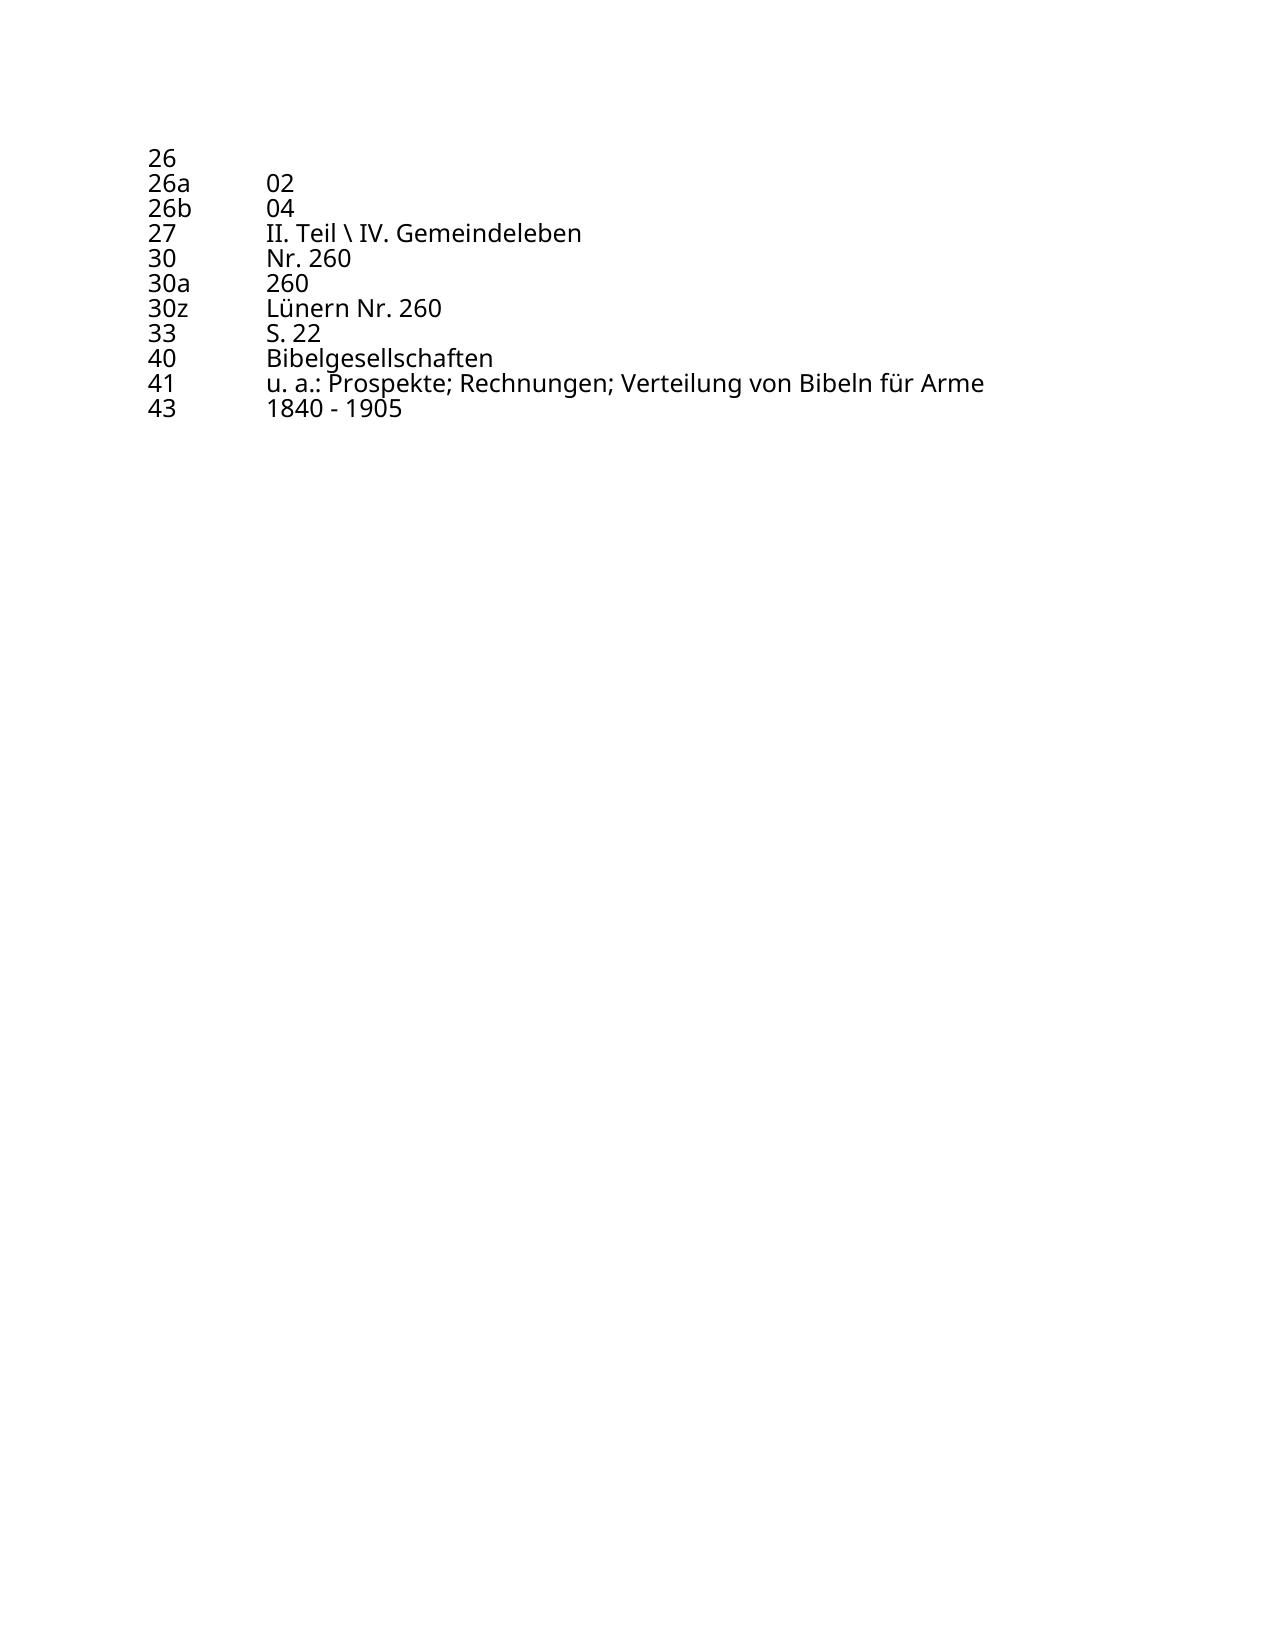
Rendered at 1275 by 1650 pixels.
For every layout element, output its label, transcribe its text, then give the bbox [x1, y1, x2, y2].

text 43 1840 - 1905 [148, 398, 1127, 423]
text 26b 04 [148, 198, 1127, 223]
text 33 S. 22 [148, 323, 1127, 348]
text 26 <-> [148, 148, 1127, 173]
text 41 u. a.: s[Prospekte]s; Rechnungen; s[Verteilung von Bibeln für Arme]s [148, 373, 1127, 398]
text 30a 260 [148, 273, 1127, 298]
text 30 Nr. 260 [148, 248, 1127, 273]
text 40 s[Bibelgesellschaften]s [148, 348, 1127, 373]
text 30z Lünern Nr. 260 [148, 298, 1127, 323]
text 26a 02 [148, 173, 1127, 198]
text 27 II. Teil \ IV. Gemeindeleben [148, 223, 1127, 248]
